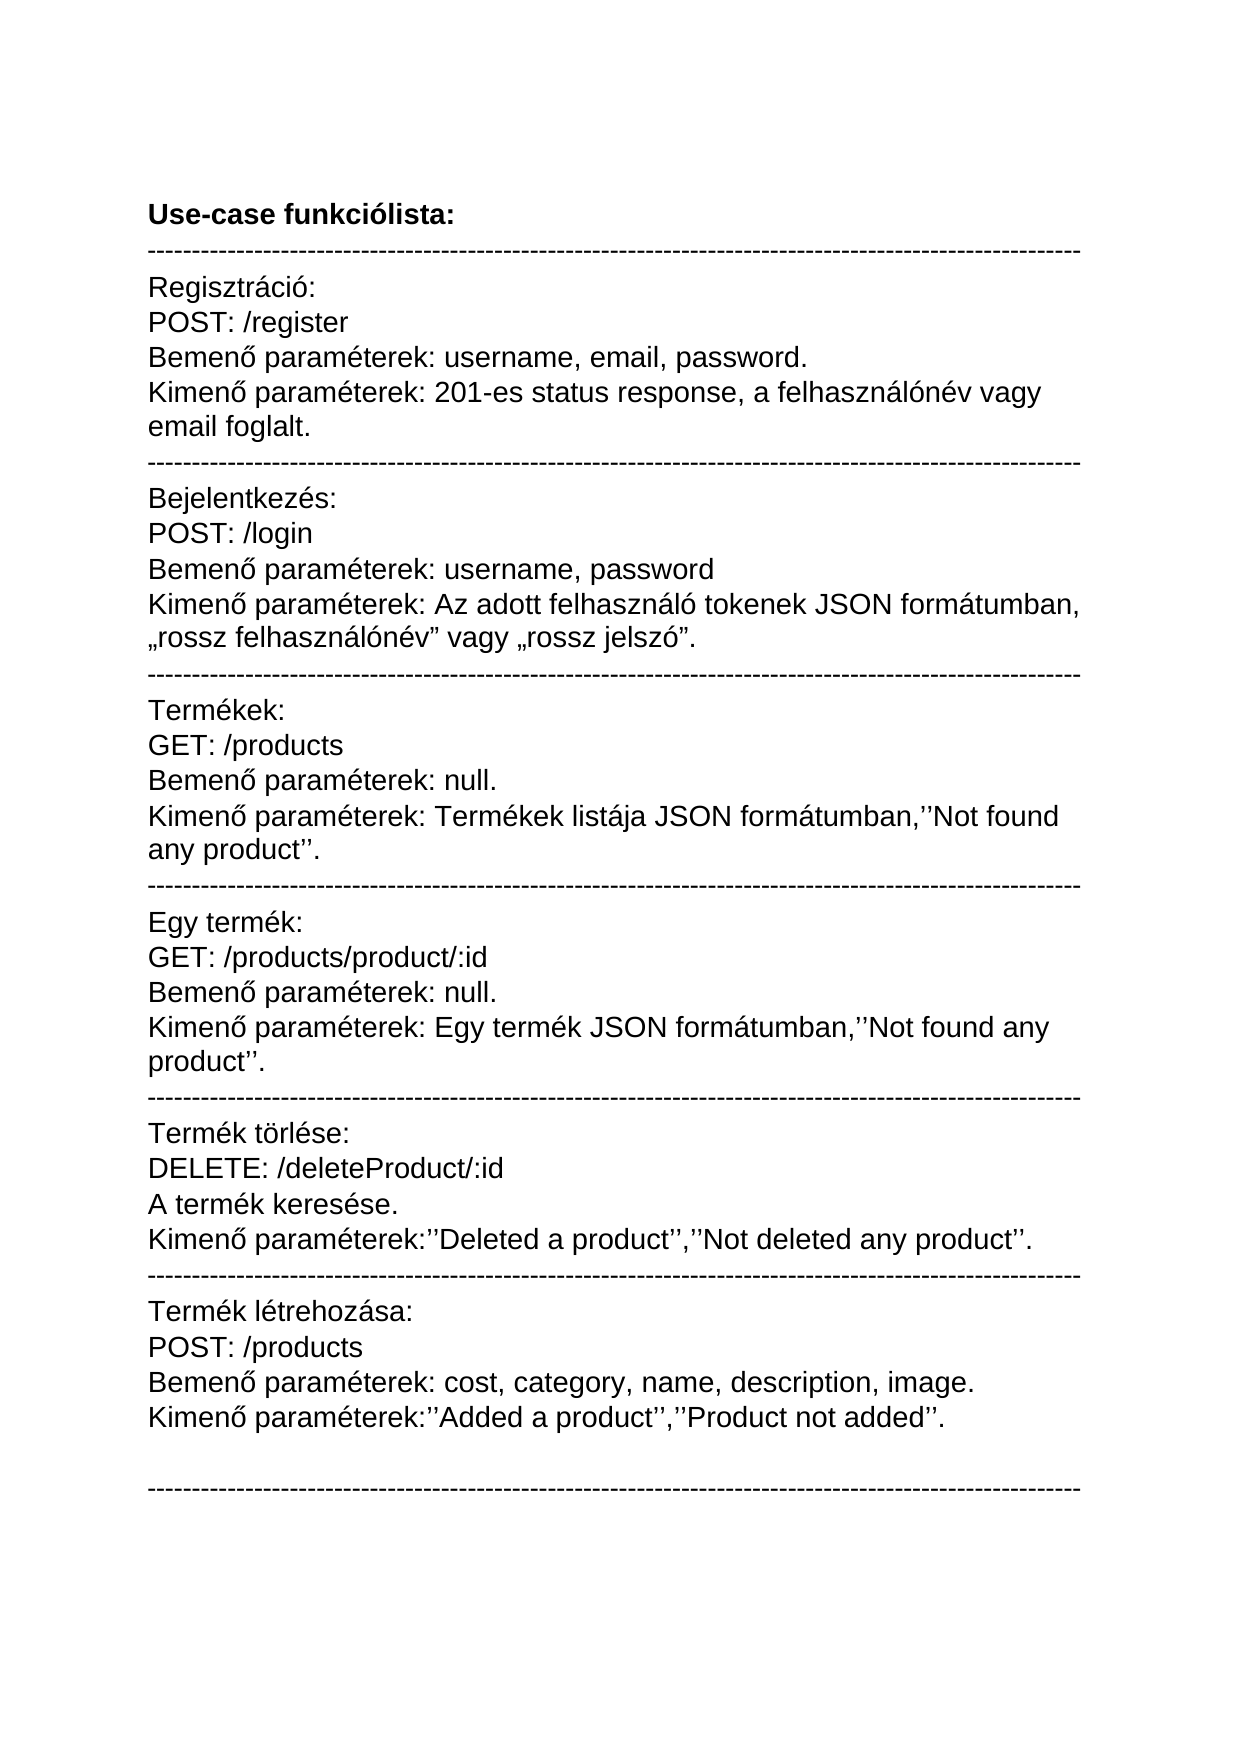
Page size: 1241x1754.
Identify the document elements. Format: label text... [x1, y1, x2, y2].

text Kimenő paraméterek: Az adott felhasználó tokenek JSON formátumban, „rossz felhasználónév” vagy „rossz jelszó”. [148, 587, 1093, 654]
text Use-case funkciólista: [148, 197, 1093, 231]
text --------------------------------------------------------------------------------------------------------- [147, 1257, 1089, 1293]
text POST: /login [148, 517, 1093, 550]
text Kimenő paraméterek: Termékek listája JSON formátumban,’’Not found any product’’. [148, 799, 1093, 866]
text --------------------------------------------------------------------------------------------------------- [147, 1079, 1089, 1115]
text GET: /products/product/:id [148, 940, 1093, 973]
text DELETE: /deleteProduct/:id [148, 1152, 1093, 1185]
text Termékek: [148, 693, 1093, 727]
text --------------------------------------------------------------------------------------------------------- [147, 444, 1089, 480]
text --------------------------------------------------------------------------------------------------------- [147, 1471, 1089, 1506]
text Termék létrehozása: [148, 1294, 1093, 1328]
text Egy termék: [148, 905, 1093, 938]
text --------------------------------------------------------------------------------------------------------- [147, 232, 1089, 268]
text --------------------------------------------------------------------------------------------------------- [147, 656, 1089, 691]
text Bemenő paraméterek: cost, category, name, description, image. [148, 1365, 1093, 1398]
text Bemenő paraméterek: username, password [148, 552, 1093, 585]
text POST: /register [148, 305, 1093, 338]
text Kimenő paraméterek:’’Deleted a product’’,’’Not deleted any product’’. [148, 1222, 1093, 1256]
text Bemenő paraméterek: username, email, password. [148, 340, 1093, 374]
text Bejelentkezés: [148, 481, 1093, 515]
text GET: /products [148, 728, 1093, 762]
text Kimenő paraméterek:’’Added a product’’,’’Product not added’’. [148, 1400, 1093, 1434]
text A termék keresése. [148, 1187, 1093, 1220]
text Regisztráció: [148, 270, 1093, 303]
text Kimenő paraméterek: Egy termék JSON formátumban,’’Not found any product’’. [148, 1010, 1093, 1077]
text Kimenő paraméterek: 201-es status response, a felhasználónév vagy email foglalt. [148, 375, 1093, 442]
text Bemenő paraméterek: null. [148, 975, 1093, 1009]
text --------------------------------------------------------------------------------------------------------- [147, 867, 1089, 903]
text Termék törlése: [148, 1116, 1093, 1150]
text Bemenő paraméterek: null. [148, 763, 1093, 797]
text POST: /products [148, 1330, 1093, 1363]
